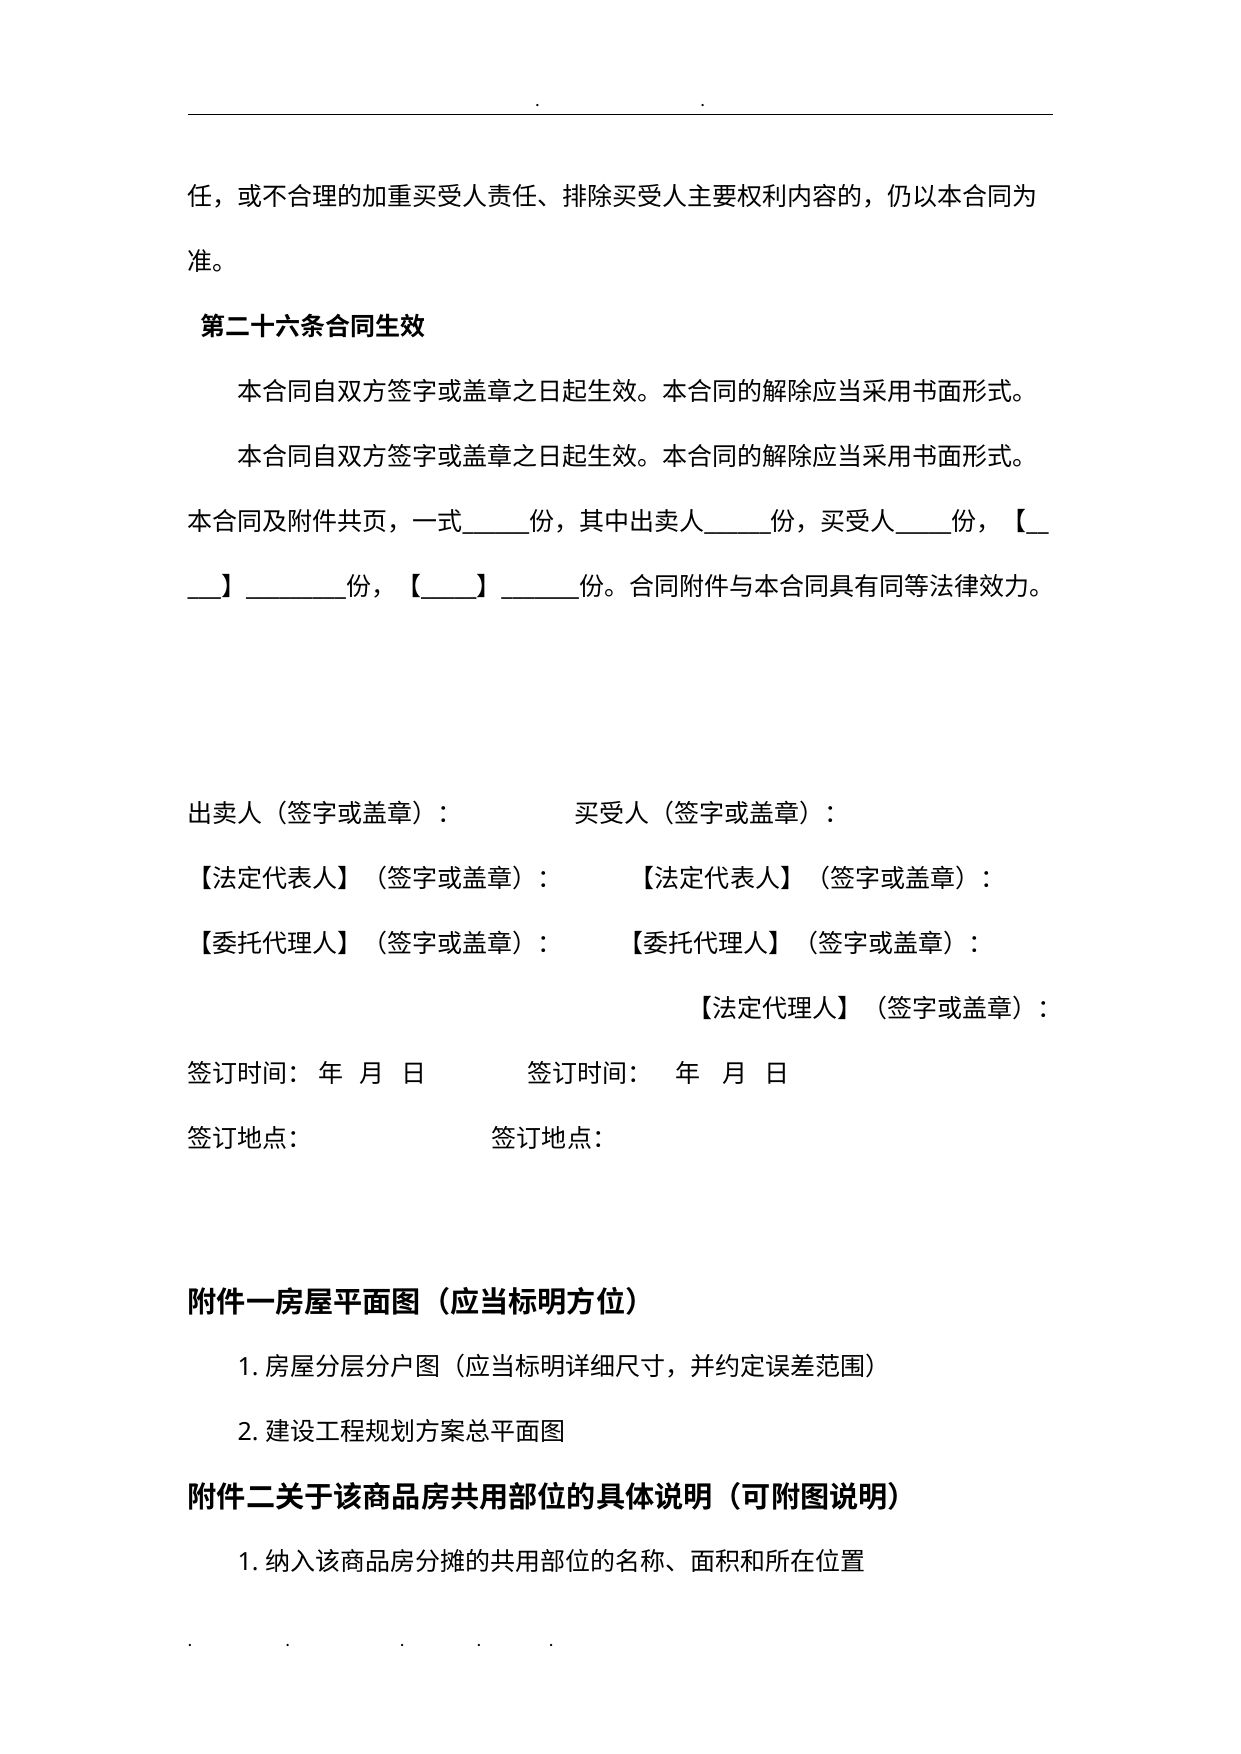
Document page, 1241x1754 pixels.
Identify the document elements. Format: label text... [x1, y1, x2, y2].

text 第二十六条合同生效 [187, 292, 1053, 357]
text 签订地点： 签订地点： [187, 1104, 1053, 1169]
text 1. 房屋分层分户图（应当标明详细尺寸，并约定误差范围） [187, 1332, 1053, 1397]
text 附件一房屋平面图（应当标明方位） [187, 1267, 1053, 1332]
text 【法定代理人】（签字或盖章）： [187, 974, 1053, 1039]
text 签订时间： 年 月 日 签订时间： 年 月 日 [187, 1039, 1053, 1104]
text 附件二关于该商品房共用部位的具体说明（可附图说明） [187, 1462, 1053, 1527]
text 本合同自双方签字或盖章之日起生效。本合同的解除应当采用书面形式。 [187, 357, 1053, 422]
text 【法定代表人】（签字或盖章）： 【法定代表人】（签字或盖章）： [187, 844, 1053, 909]
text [187, 162, 1053, 292]
text 出卖人（签字或盖章）： 买受人（签字或盖章）： [187, 779, 1053, 844]
text 本合同自双方签字或盖章之日起生效。本合同的解除应当采用书面形式。 [187, 422, 1053, 487]
text 本合同及附件共页，一式______份，其中出卖人______份，买受人_____份，【_____】_________份，【_____】_______份。合同附件与本合同具有同等法律效力。 [187, 487, 1053, 617]
text 1. 纳入该商品房分摊的共用部位的名称、面积和所在位置 [187, 1527, 1053, 1592]
text 【委托代理人】（签字或盖章）： 【委托代理人】（签字或盖章）： [187, 909, 1053, 974]
text 2. 建设工程规划方案总平面图 [187, 1397, 1053, 1462]
